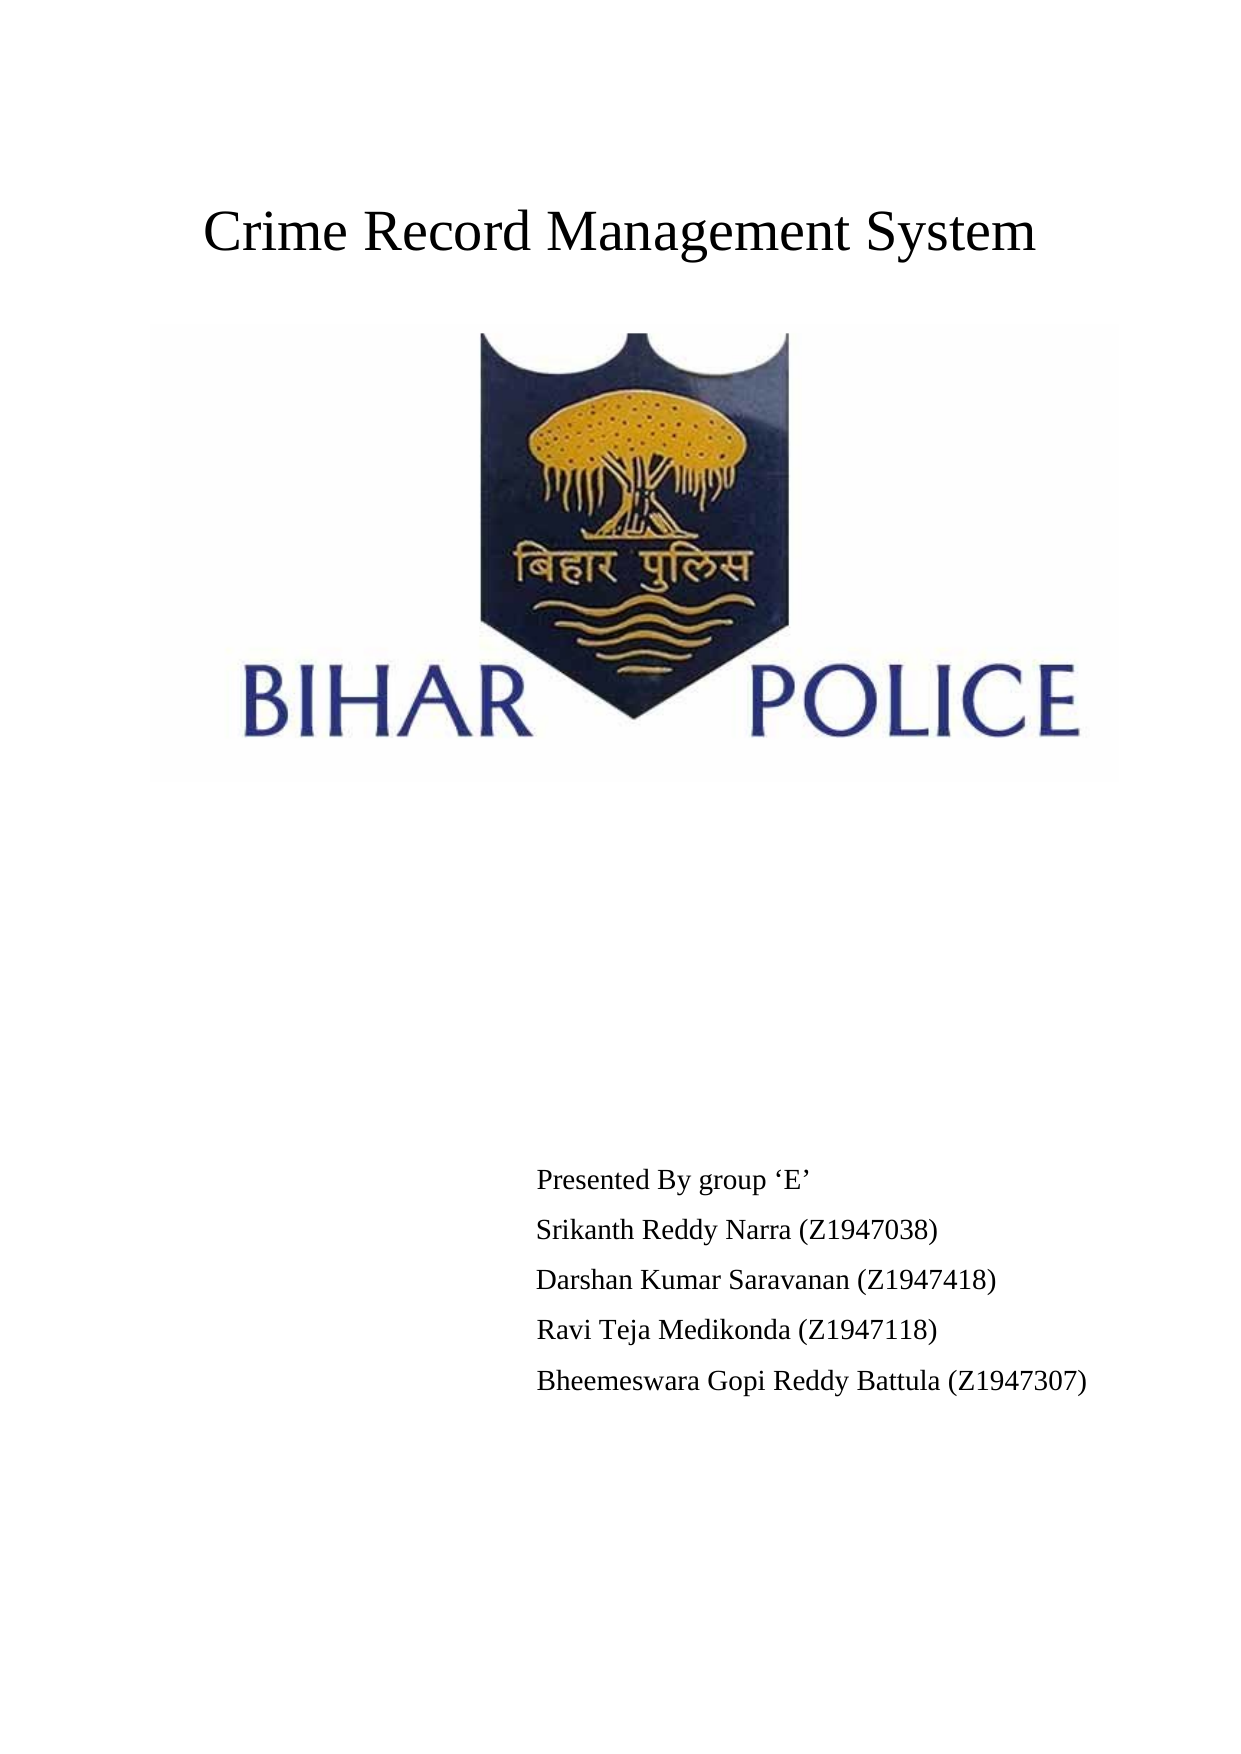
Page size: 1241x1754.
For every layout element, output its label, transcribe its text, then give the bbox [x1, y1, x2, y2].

text Srikanth Reddy Narra (Z1947038) [150, 1212, 1090, 1246]
text Bheemeswara Gopi Reddy Battula (Z1947307) [150, 1363, 1090, 1396]
picture [150, 324, 1119, 782]
text Darshan Kumar Saravanan (Z1947418) [150, 1262, 1090, 1296]
text Crime Record Management System [150, 195, 1090, 262]
text Presented By group ‘E’ [150, 1162, 1090, 1195]
text Ravi Teja Medikonda (Z1947118) [150, 1312, 1090, 1346]
